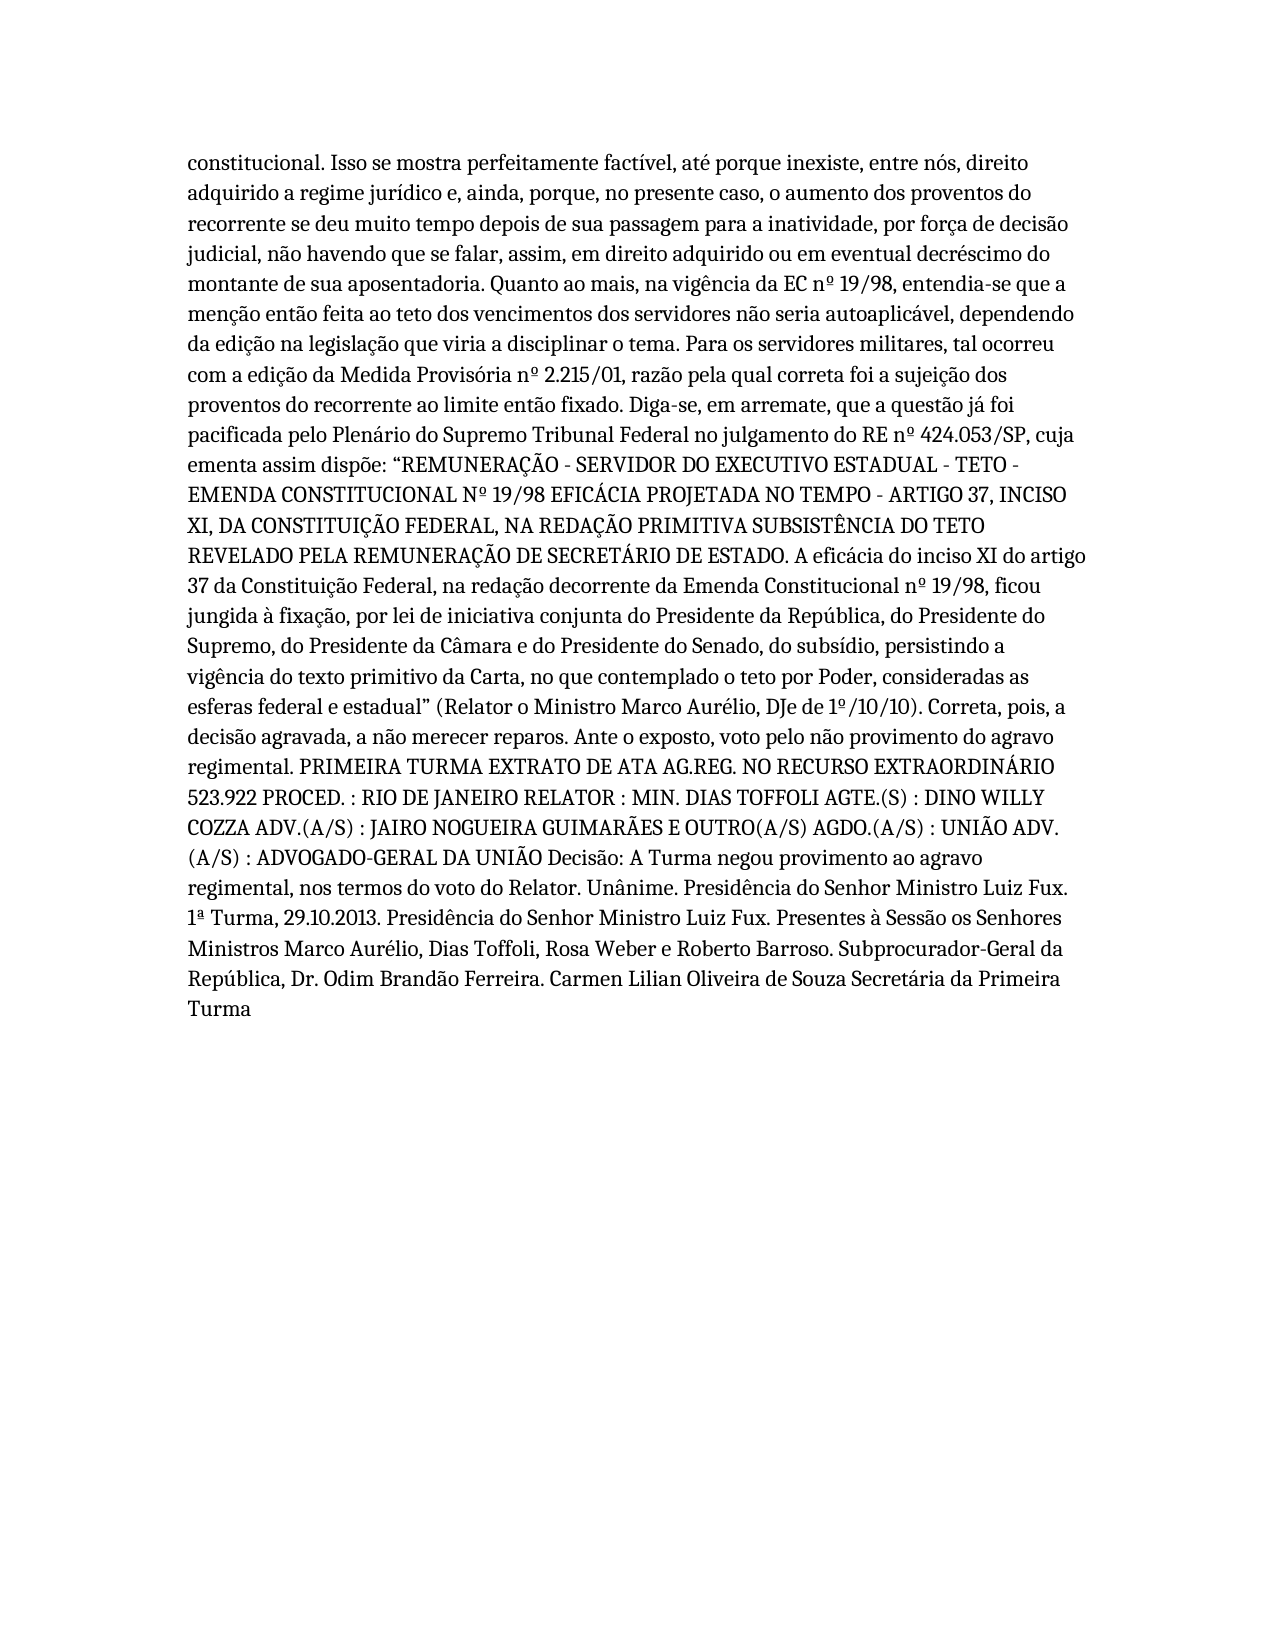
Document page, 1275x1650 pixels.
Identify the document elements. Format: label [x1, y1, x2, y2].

text [187, 150, 1087, 1022]
